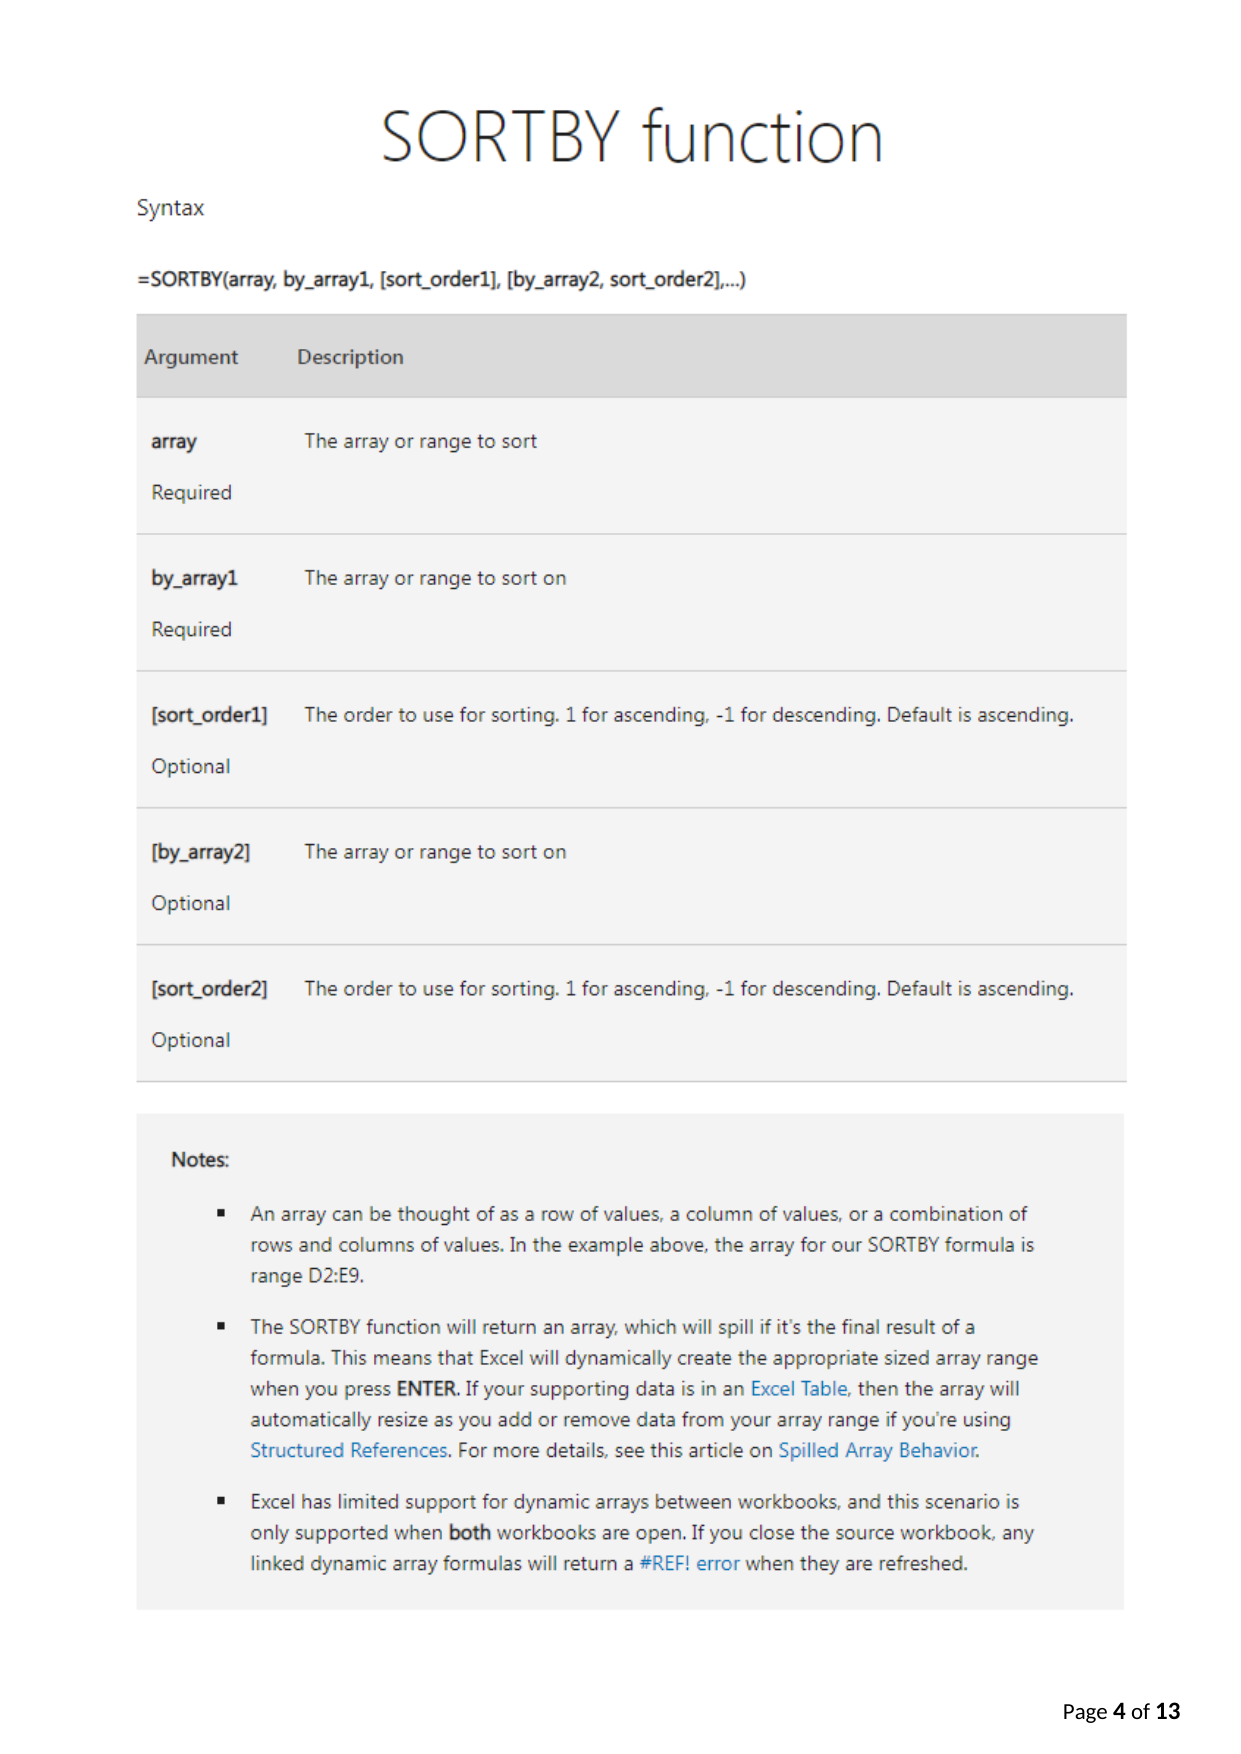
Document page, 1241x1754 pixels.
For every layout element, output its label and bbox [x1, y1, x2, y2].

picture [370, 101, 890, 168]
picture [128, 1108, 1133, 1613]
picture [128, 192, 1133, 1084]
